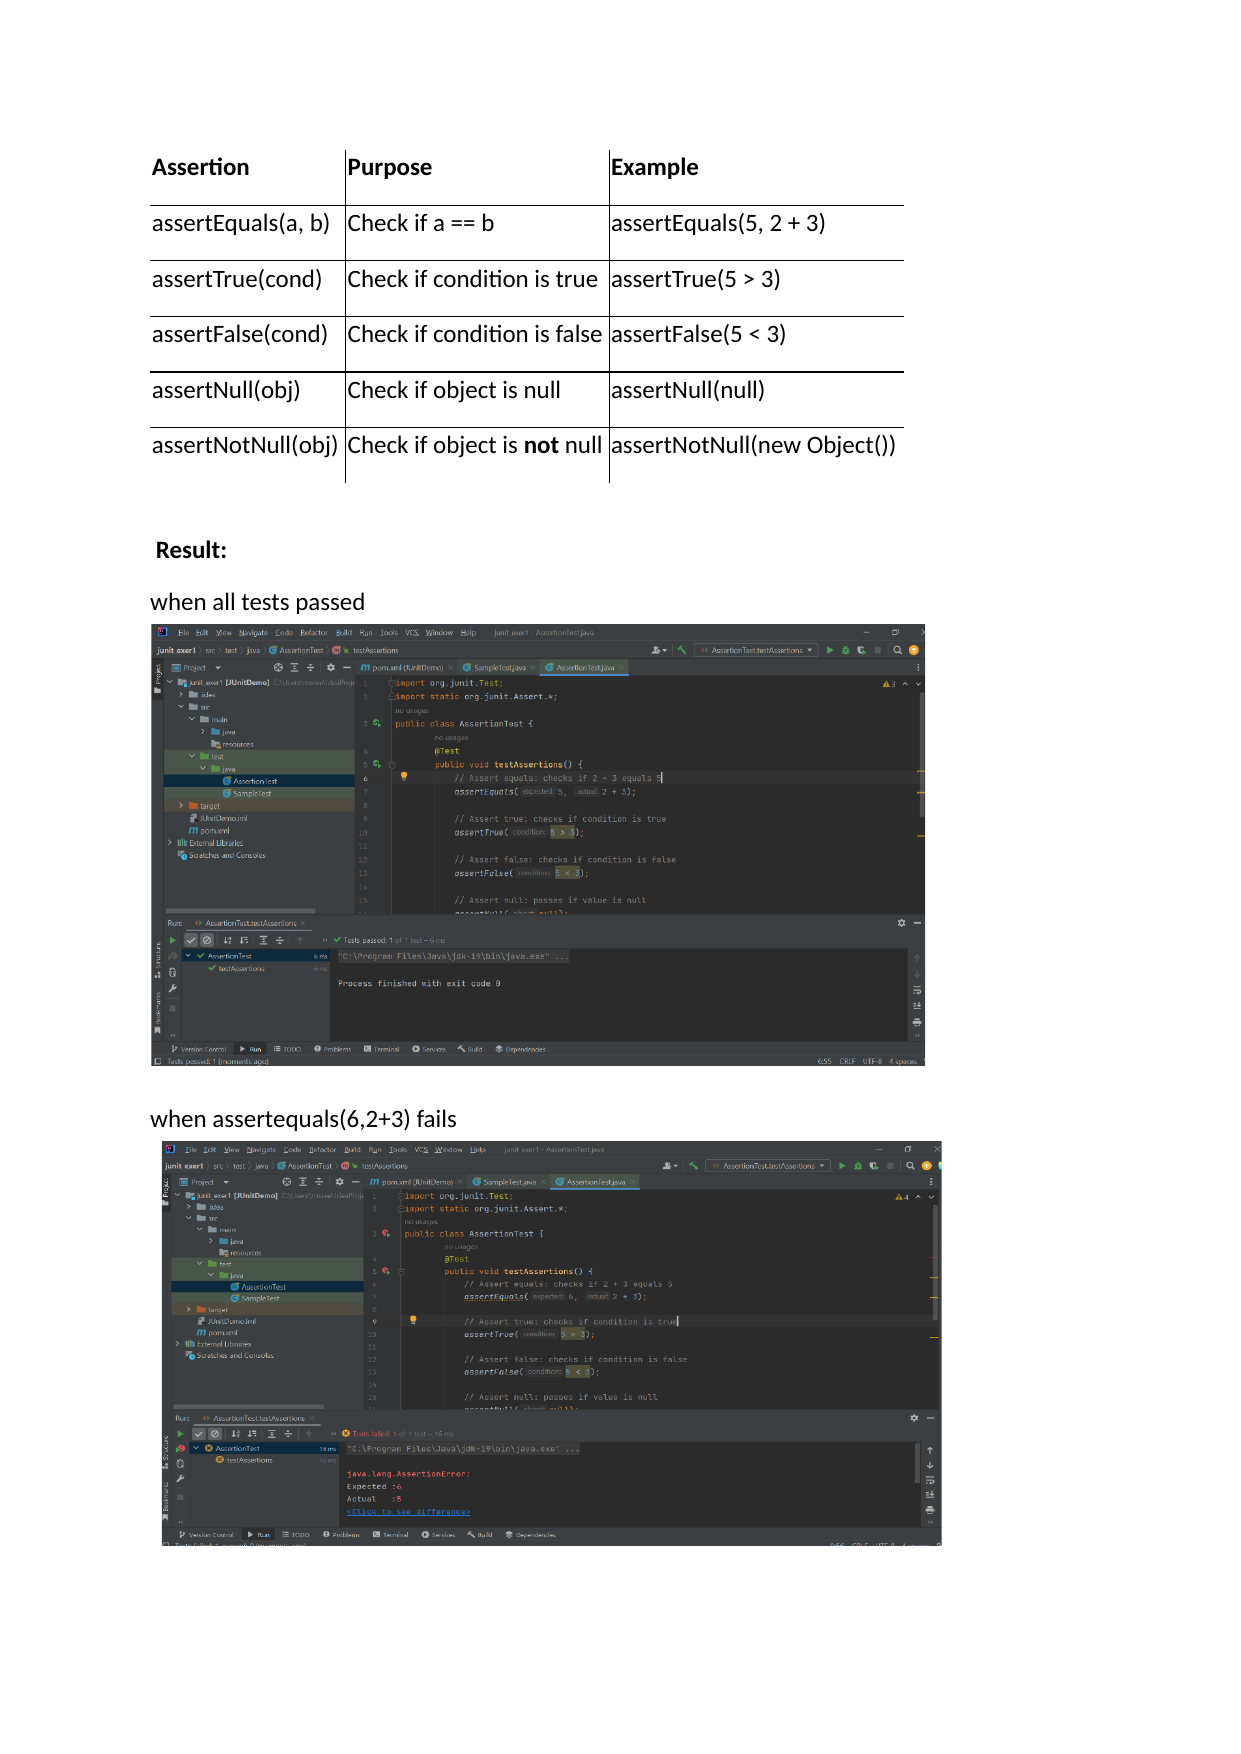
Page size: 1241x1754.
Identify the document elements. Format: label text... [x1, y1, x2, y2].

table_cell assertTrue(cond) [150, 261, 345, 316]
picture [160, 1141, 941, 1545]
table_cell assertFalse(5 < 3) [610, 317, 904, 371]
table_cell assertNotNull(obj) [150, 428, 345, 483]
table_cell assertNull(null) [610, 373, 904, 427]
table_cell Check if object is null [346, 373, 609, 427]
text when all tests passed [150, 586, 1090, 617]
table_header Purpose [346, 150, 609, 204]
table_header Assertion [150, 150, 345, 204]
picture [150, 624, 924, 1065]
table_cell assertTrue(5 > 3) [610, 261, 904, 316]
table_header Example [610, 150, 904, 204]
table_cell Check if a == b [346, 206, 609, 260]
table_cell assertNotNull(new Object()) [610, 428, 904, 483]
table_cell assertEquals(a, b) [150, 206, 345, 260]
table_cell assertEquals(5, 2 + 3) [610, 206, 904, 260]
text Result: [150, 534, 1090, 565]
table_cell assertFalse(cond) [150, 317, 345, 371]
table_cell Check if condition is false [346, 317, 609, 371]
table_cell Check if condition is true [346, 261, 609, 316]
table_cell assertNull(obj) [150, 373, 345, 427]
text when assertequals(6,2+3) fails [150, 1103, 1090, 1133]
table_cell Check if object is not null [346, 428, 609, 483]
